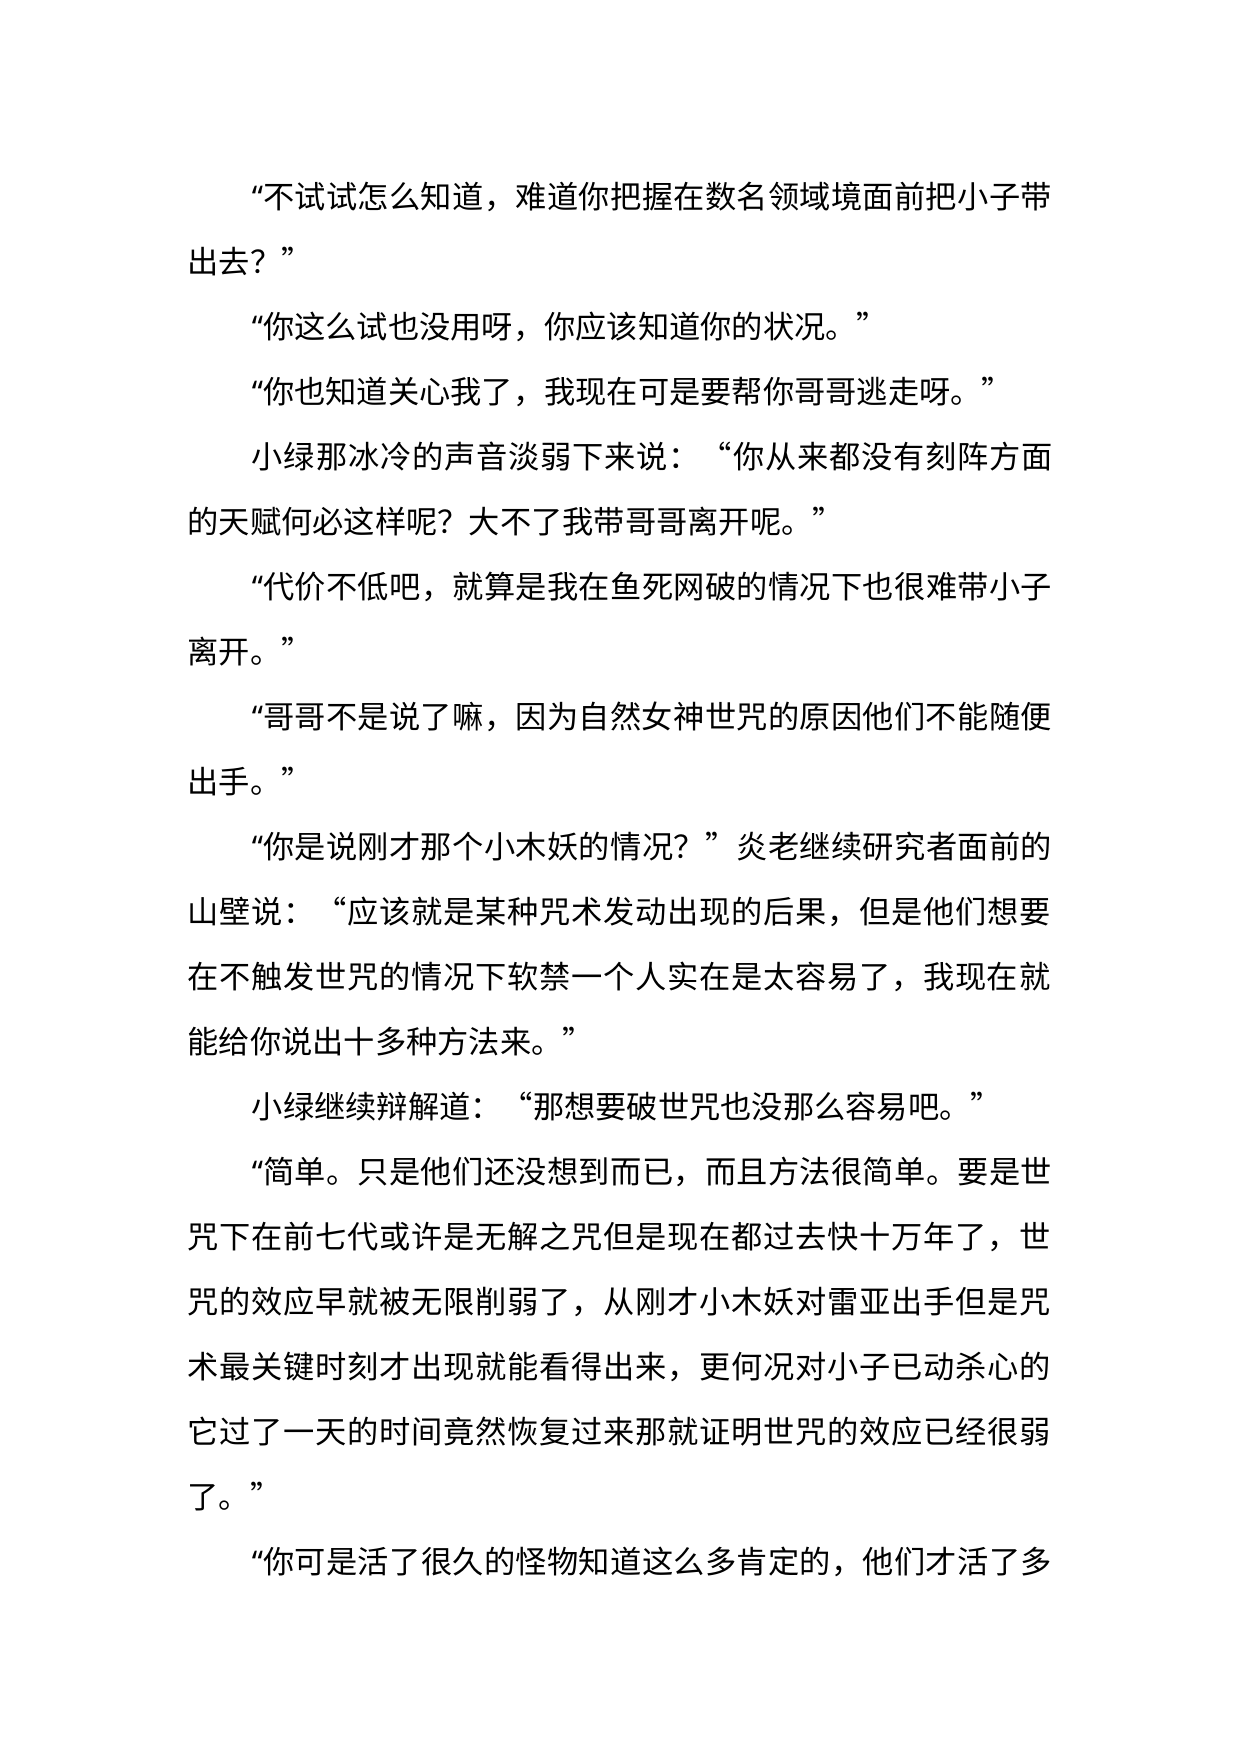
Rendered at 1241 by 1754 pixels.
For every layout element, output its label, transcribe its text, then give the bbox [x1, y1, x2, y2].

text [187, 1527, 1053, 1592]
text 小绿那冰冷的声音淡弱下来说：“你从来都没有刻阵方面的天赋何必这样呢？大不了我带哥哥离开呢。” [187, 422, 1053, 552]
text “简单。只是他们还没想到而已，而且方法很简单。要是世咒下在前七代或许是无解之咒但是现在都过去快十万年了，世咒的效应早就被无限削弱了，从刚才小木妖对雷亚出手但是咒术最关键时刻才出现就能看得出来，更何况对小子已动杀心的它过了一天的时间竟然恢复过来那就证明世咒的效应已经很弱了。” [187, 1137, 1053, 1527]
text “哥哥不是说了嘛，因为自然女神世咒的原因他们不能随便出手。” [187, 682, 1053, 812]
text “不试试怎么知道，难道你把握在数名领域境面前把小子带出去？” [187, 162, 1053, 292]
text “你是说刚才那个小木妖的情况？”炎老继续研究者面前的山壁说：“应该就是某种咒术发动出现的后果，但是他们想要在不触发世咒的情况下软禁一个人实在是太容易了，我现在就能给你说出十多种方法来。” [187, 812, 1053, 1072]
text “你也知道关心我了，我现在可是要帮你哥哥逃走呀。” [187, 357, 1053, 422]
text 小绿继续辩解道：“那想要破世咒也没那么容易吧。” [187, 1072, 1053, 1137]
text “代价不低吧，就算是我在鱼死网破的情况下也很难带小子离开。” [187, 552, 1053, 682]
text “你这么试也没用呀，你应该知道你的状况。” [187, 292, 1053, 357]
